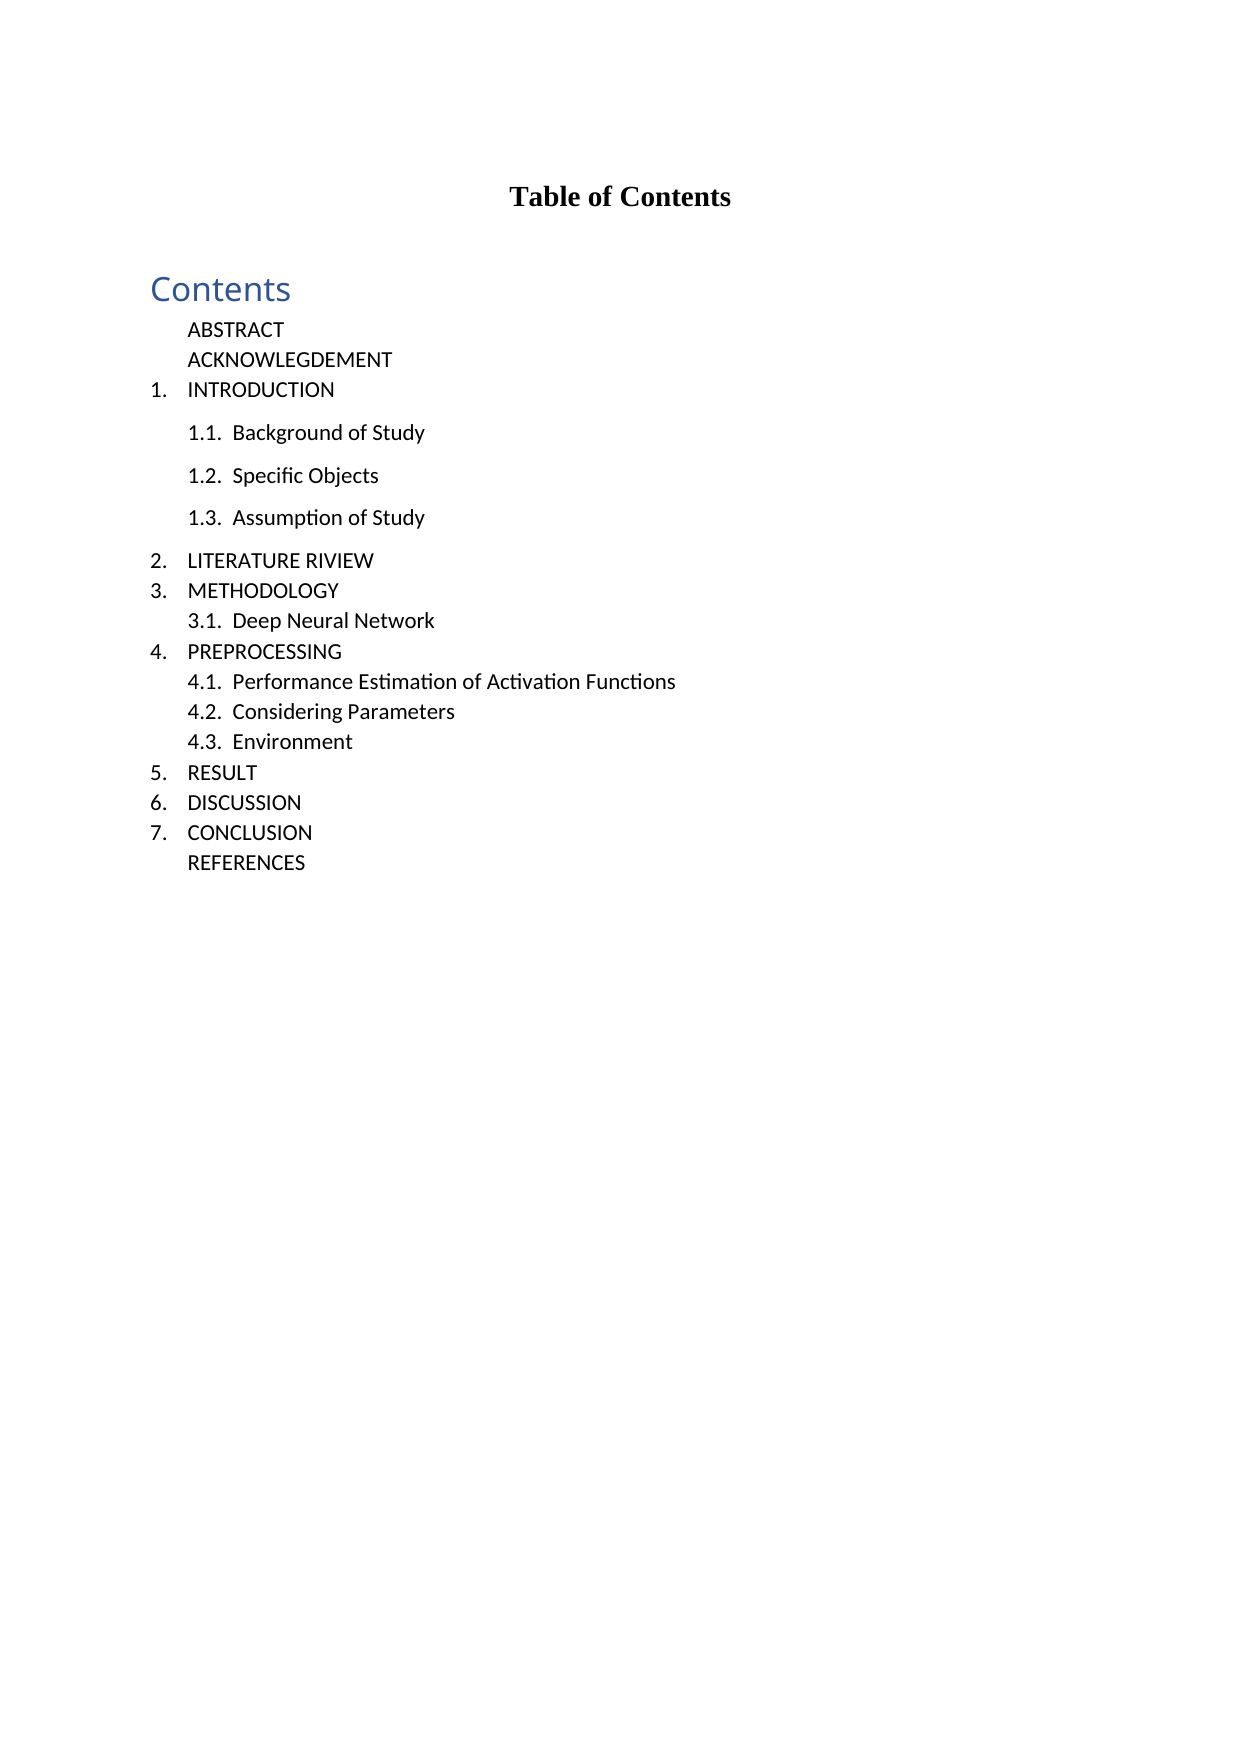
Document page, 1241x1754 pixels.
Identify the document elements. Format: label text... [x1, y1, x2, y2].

subtitle Table of Contents [150, 179, 1090, 212]
